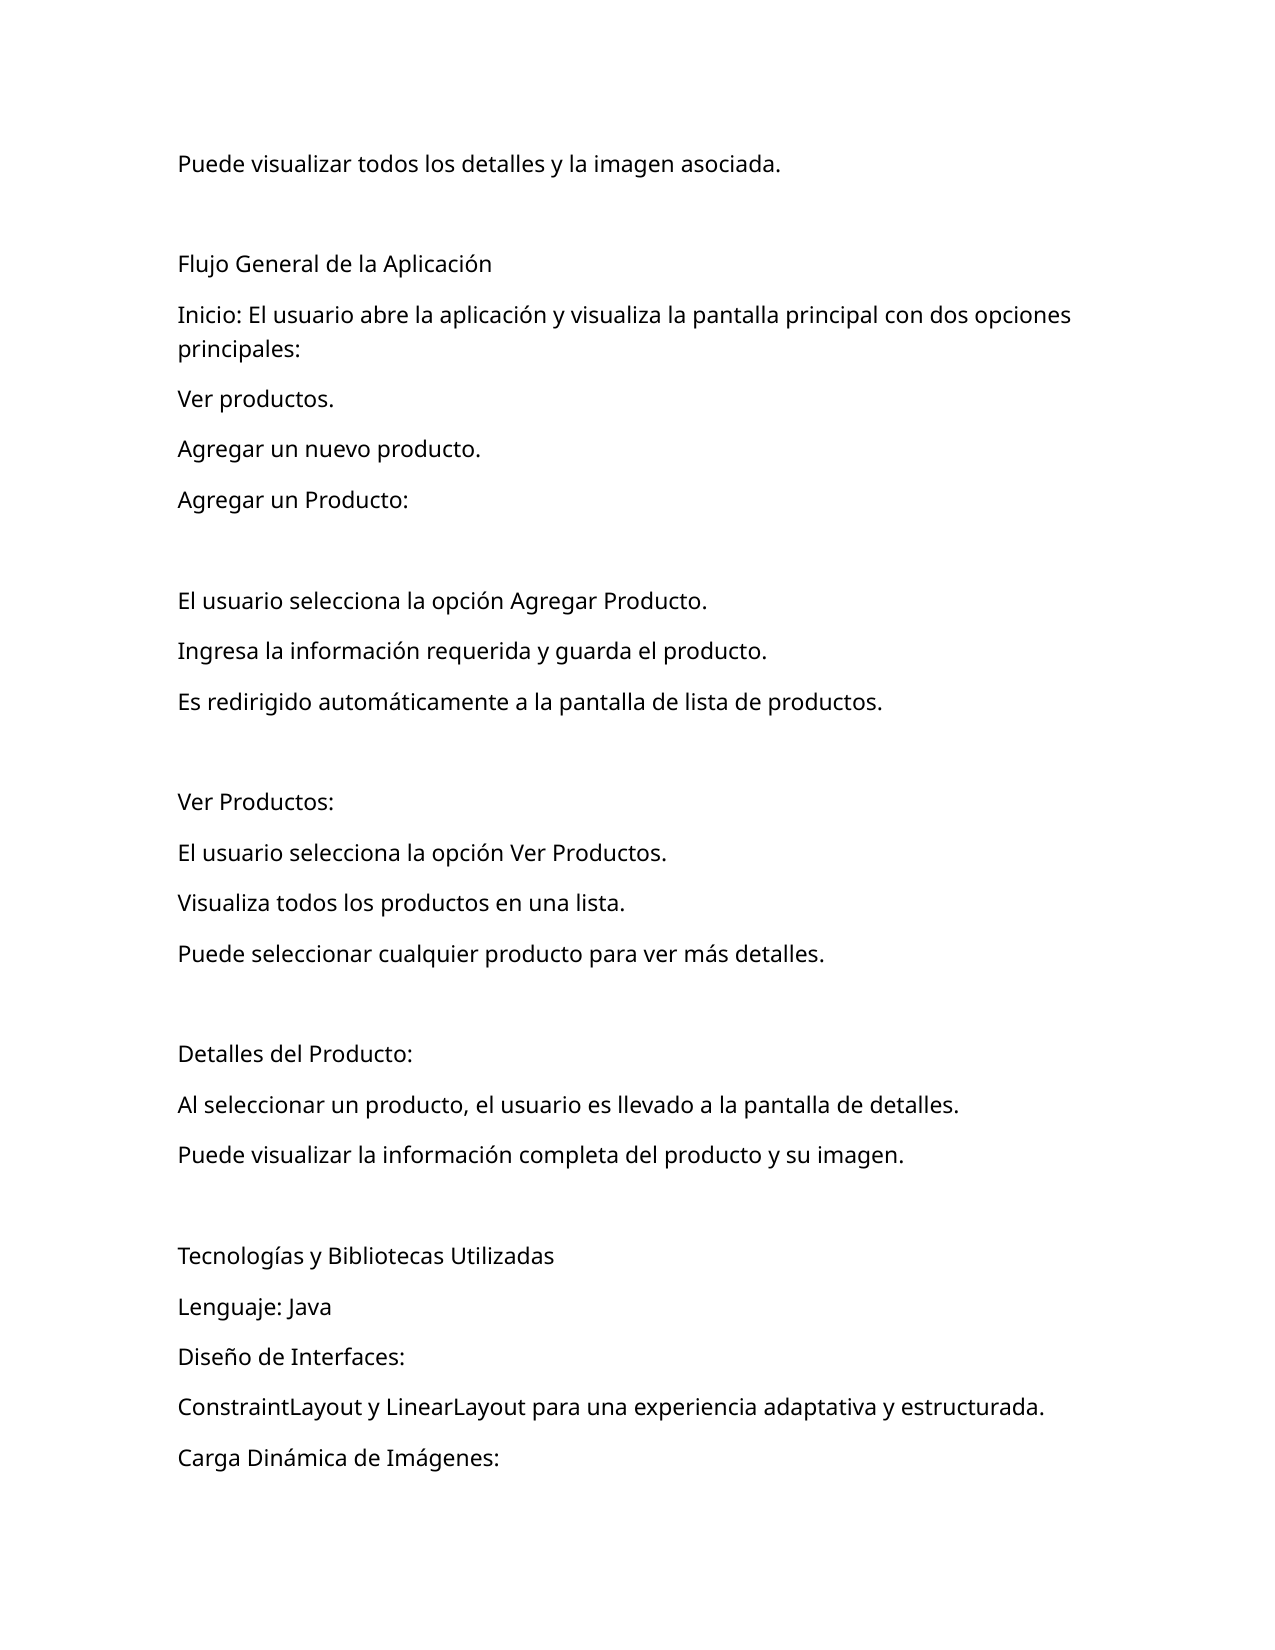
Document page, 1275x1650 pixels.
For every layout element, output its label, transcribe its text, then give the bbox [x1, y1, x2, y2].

text Carga Dinámica de Imágenes: [177, 1442, 1098, 1473]
text Lenguaje: Java [177, 1291, 1098, 1322]
text El usuario selecciona la opción Ver Productos. [177, 837, 1098, 868]
text Puede visualizar la información completa del producto y su imagen. [177, 1139, 1098, 1171]
text Diseño de Interfaces: [177, 1341, 1098, 1372]
text Detalles del Producto: [177, 1038, 1098, 1070]
text Flujo General de la Aplicación [177, 248, 1098, 280]
text Agregar un nuevo producto. [177, 433, 1098, 465]
text Inicio: El usuario abre la aplicación y visualiza la pantalla principal con dos opciones principales: [177, 299, 1098, 364]
text Puede visualizar todos los detalles y la imagen asociada. [177, 148, 1098, 179]
text Ingresa la información requerida y guarda el producto. [177, 635, 1098, 666]
text Ver Productos: [177, 786, 1098, 818]
text Ver productos. [177, 383, 1098, 414]
text ConstraintLayout y LinearLayout para una experiencia adaptativa y estructurada. [177, 1391, 1098, 1423]
text Visualiza todos los productos en una lista. [177, 887, 1098, 918]
text Puede seleccionar cualquier producto para ver más detalles. [177, 938, 1098, 969]
text Al seleccionar un producto, el usuario es llevado a la pantalla de detalles. [177, 1089, 1098, 1120]
text Tecnologías y Bibliotecas Utilizadas [177, 1240, 1098, 1271]
text El usuario selecciona la opción Agregar Producto. [177, 585, 1098, 616]
text Agregar un Producto: [177, 484, 1098, 515]
text Es redirigido automáticamente a la pantalla de lista de productos. [177, 686, 1098, 717]
